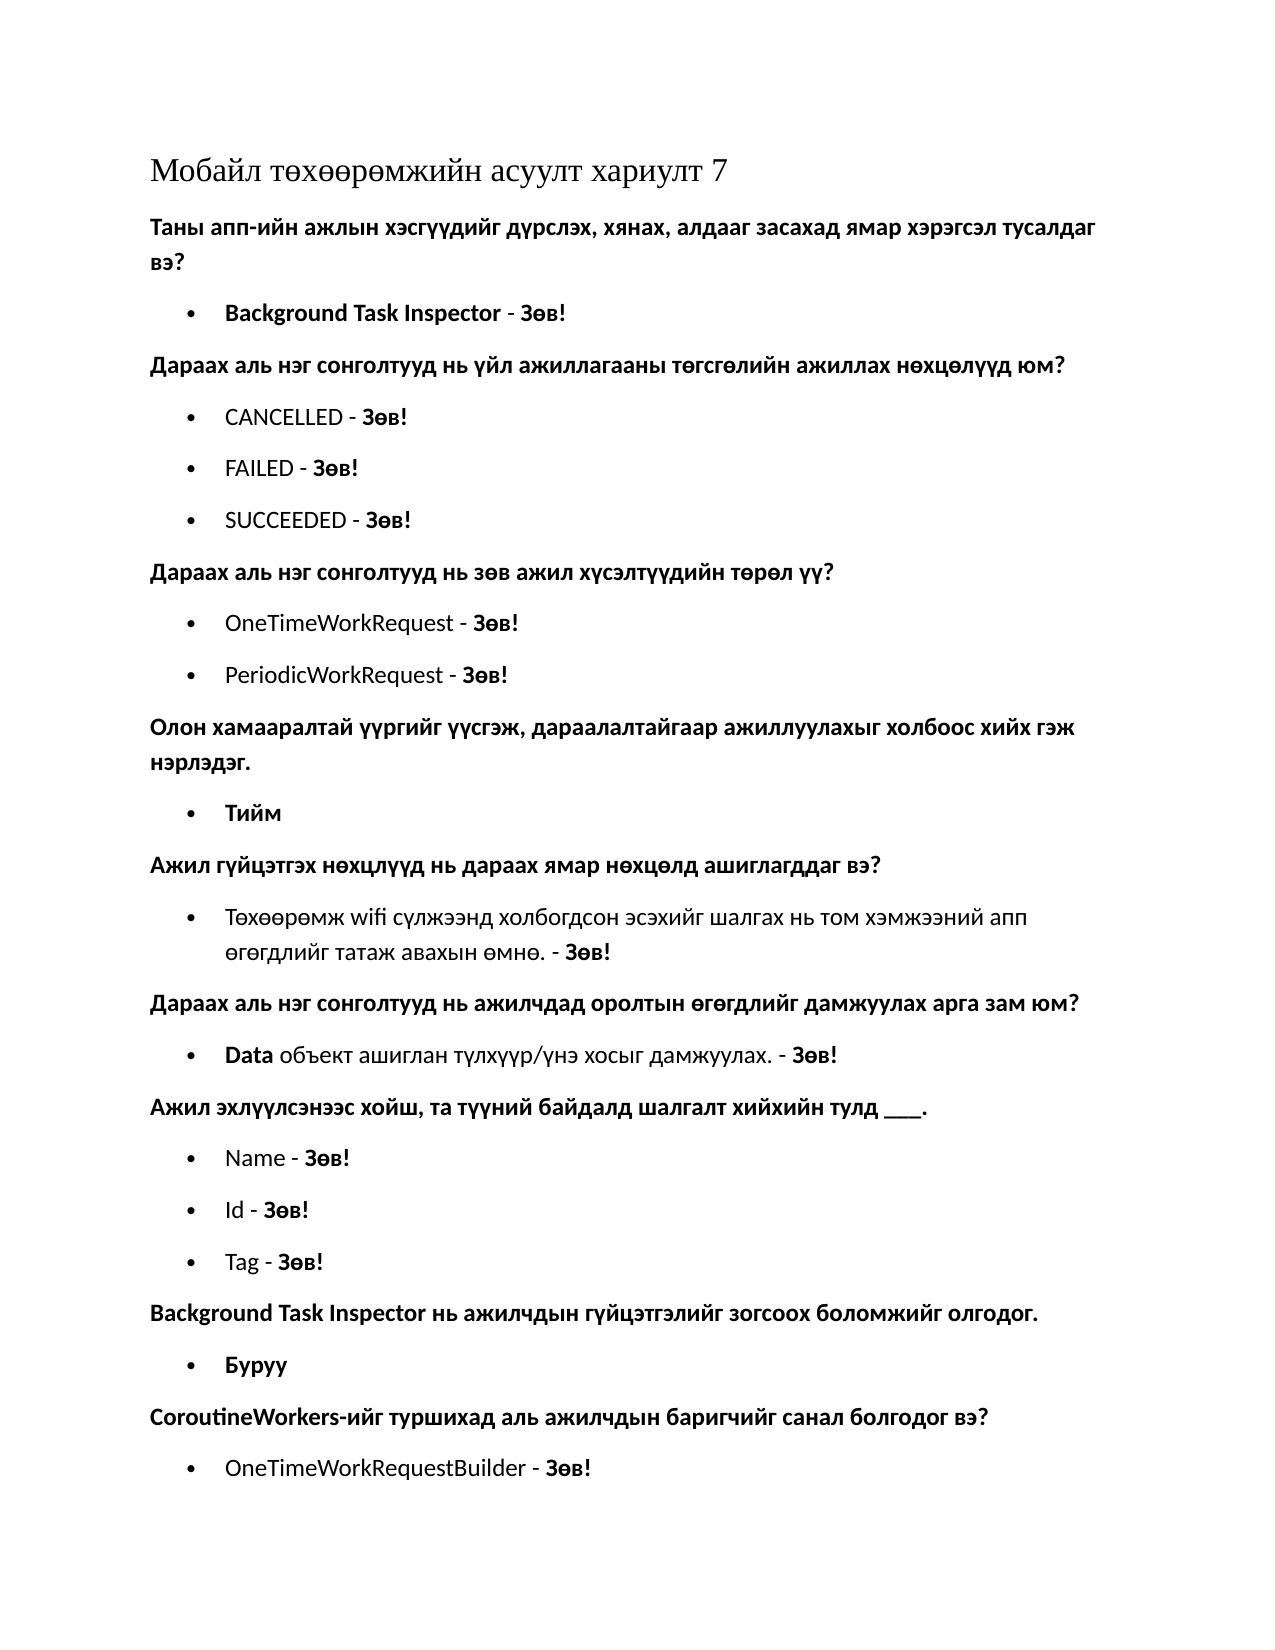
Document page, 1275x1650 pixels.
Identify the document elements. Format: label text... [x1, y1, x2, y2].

list OneTimeWorkRequest - Зөв! [187, 607, 1125, 638]
list PeriodicWorkRequest - Зөв! [187, 659, 1125, 689]
text Дараах аль нэг сонголтууд нь зөв ажил хүсэлтүүдийн төрөл үү? [150, 556, 1125, 586]
text Дараах аль нэг сонголтууд нь ажилчдад оролтын өгөгдлийг дамжуулах арга зам юм? [150, 987, 1125, 1018]
list Background Task Inspector - Зөв! [187, 297, 1125, 328]
list CANCELLED - Зөв! [187, 401, 1125, 431]
text Олон хамааралтай үүргийг үүсгэж, дараалалтайгаар ажиллуулахыг холбоос хийх гэж нэрлэдэг. [150, 711, 1125, 776]
list Төхөөрөмж wifi сүлжээнд холбогдсон эсэхийг шалгах нь том хэмжээний апп өгөгдлийг татаж авахын өмнө. - Зөв! [187, 901, 1125, 966]
list Буруу [187, 1349, 1125, 1379]
list OneTimeWorkRequestBuilder - Зөв! [187, 1452, 1125, 1483]
text Таны апп-ийн ажлын хэсгүүдийг дүрслэх, хянах, алдааг засахад ямар хэрэгсэл тусалдаг вэ? [150, 211, 1125, 276]
text Ажил эхлүүлсэнээс хойш, та түүний байдалд шалгалт хийхийн тулд ___. [150, 1091, 1125, 1121]
list Id - Зөв! [187, 1194, 1125, 1224]
list FAILED - Зөв! [187, 452, 1125, 483]
list SUCCEEDED - Зөв! [187, 504, 1125, 534]
text Дараах аль нэг сонголтууд нь үйл ажиллагааны төгсгөлийн ажиллах нөхцөлүүд юм? [150, 349, 1125, 379]
text Background Task Inspector нь ажилчдын гүйцэтгэлийг зогсоох боломжийг олгодог. [150, 1297, 1125, 1328]
text Ажил гүйцэтгэх нөхцлүүд нь дараах ямар нөхцөлд ашиглагддаг вэ? [150, 849, 1125, 879]
text CoroutineWorkers-ийг туршихад аль ажилчдын баригчийг санал болгодог вэ? [150, 1401, 1125, 1431]
list Data объект ашиглан түлхүүр/үнэ хосыг дамжуулах. - Зөв! [187, 1039, 1125, 1069]
list Тийм [187, 797, 1125, 828]
list Name - Зөв! [187, 1142, 1125, 1173]
list Tag - Зөв! [187, 1246, 1125, 1276]
text Мобайл төхөөрөмжийн асуулт хариулт 7 [150, 150, 1125, 188]
